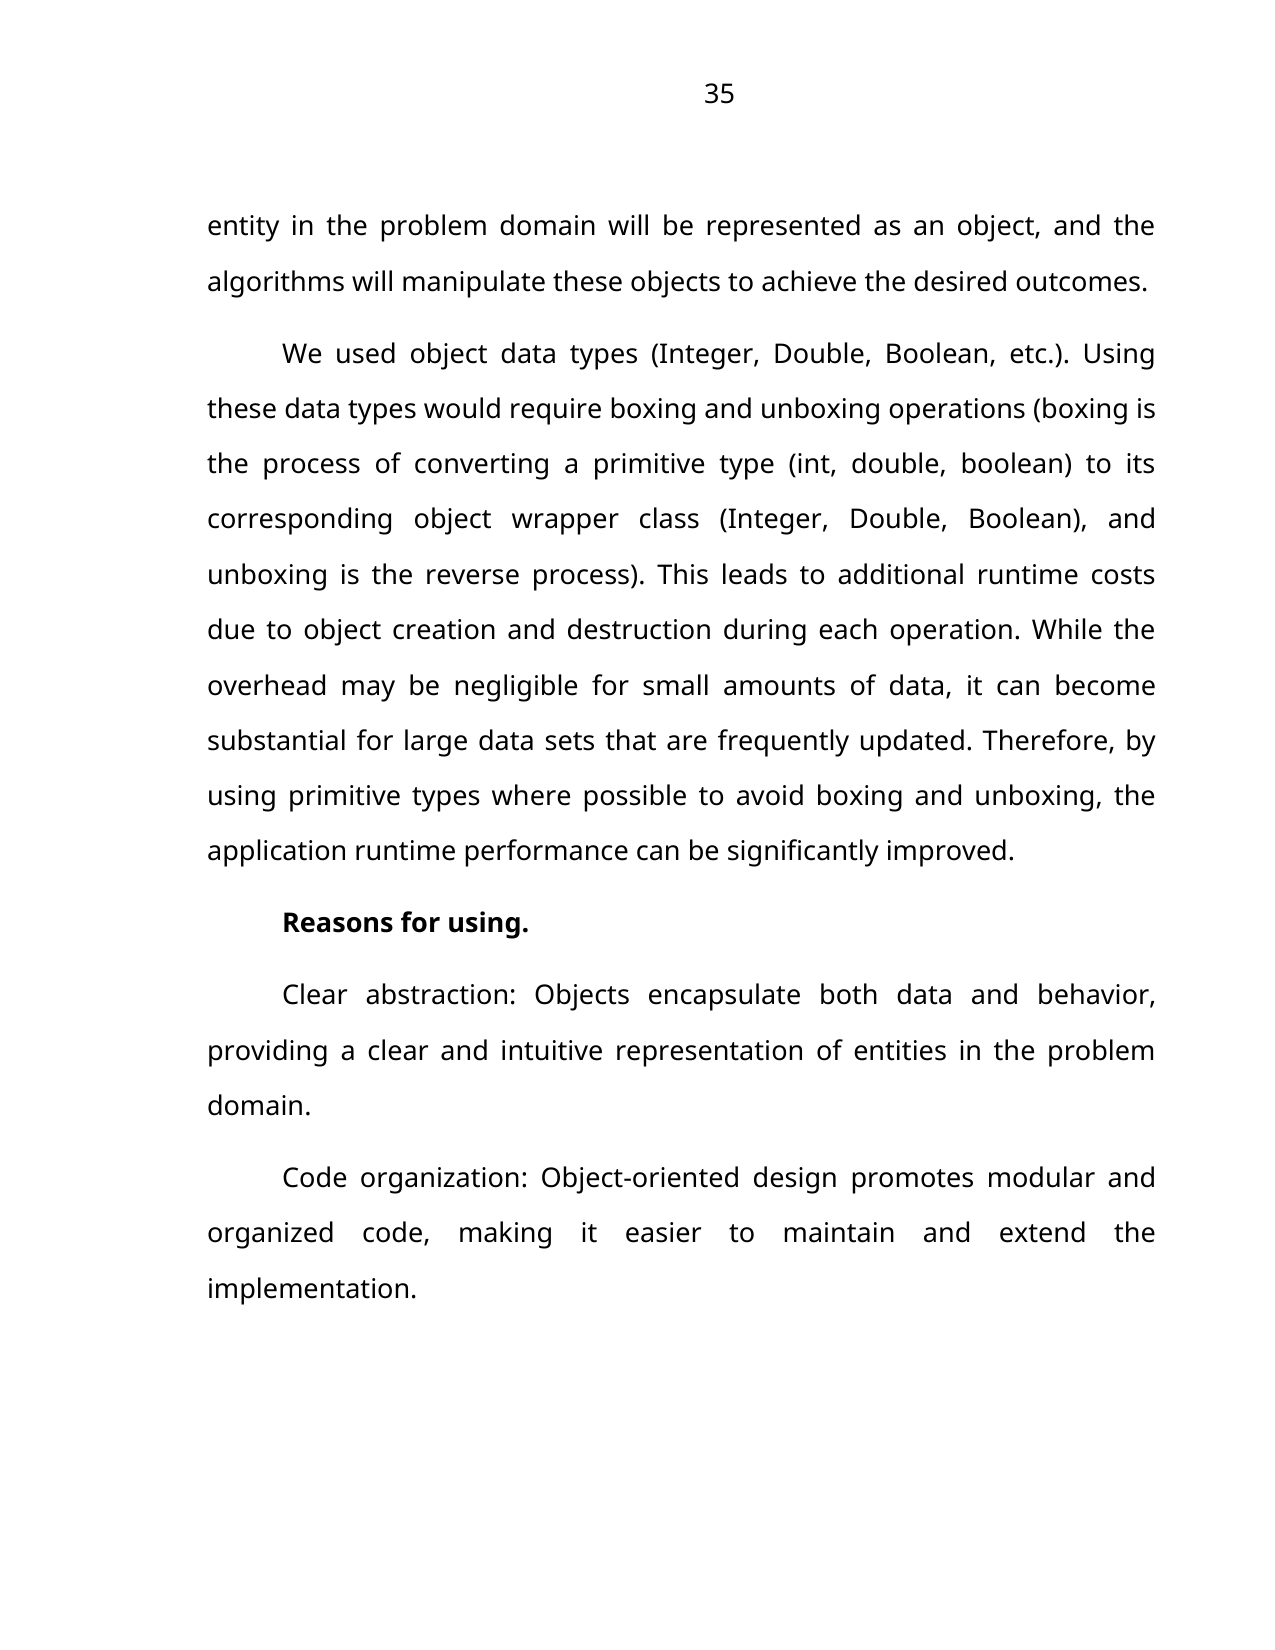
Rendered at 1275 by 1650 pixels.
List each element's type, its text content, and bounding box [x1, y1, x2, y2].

text We used object data types (Integer, Double, Boolean, etc.). Using these data types would require boxing and unboxing operations (boxing is the process of converting a primitive type (int, double, boolean) to its corresponding object wrapper class (Integer, Double, Boolean), and unboxing is the reverse process). This leads to additional runtime costs due to object creation and destruction during each operation. While the overhead may be negligible for small amounts of data, it can become substantial for large data sets that are frequently updated. Therefore, by using primitive types where possible to avoid boxing and unboxing, the application runtime performance can be significantly improved. [207, 334, 1157, 869]
text Clear abstraction: Objects encapsulate both data and behavior, providing a clear and intuitive representation of entities in the problem domain. [207, 976, 1157, 1123]
text Code organization: Object-oriented design promotes modular and organized code, making it easier to maintain and extend the implementation. [207, 1158, 1157, 1306]
text Reasons for using. [207, 904, 1157, 941]
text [207, 207, 1157, 299]
